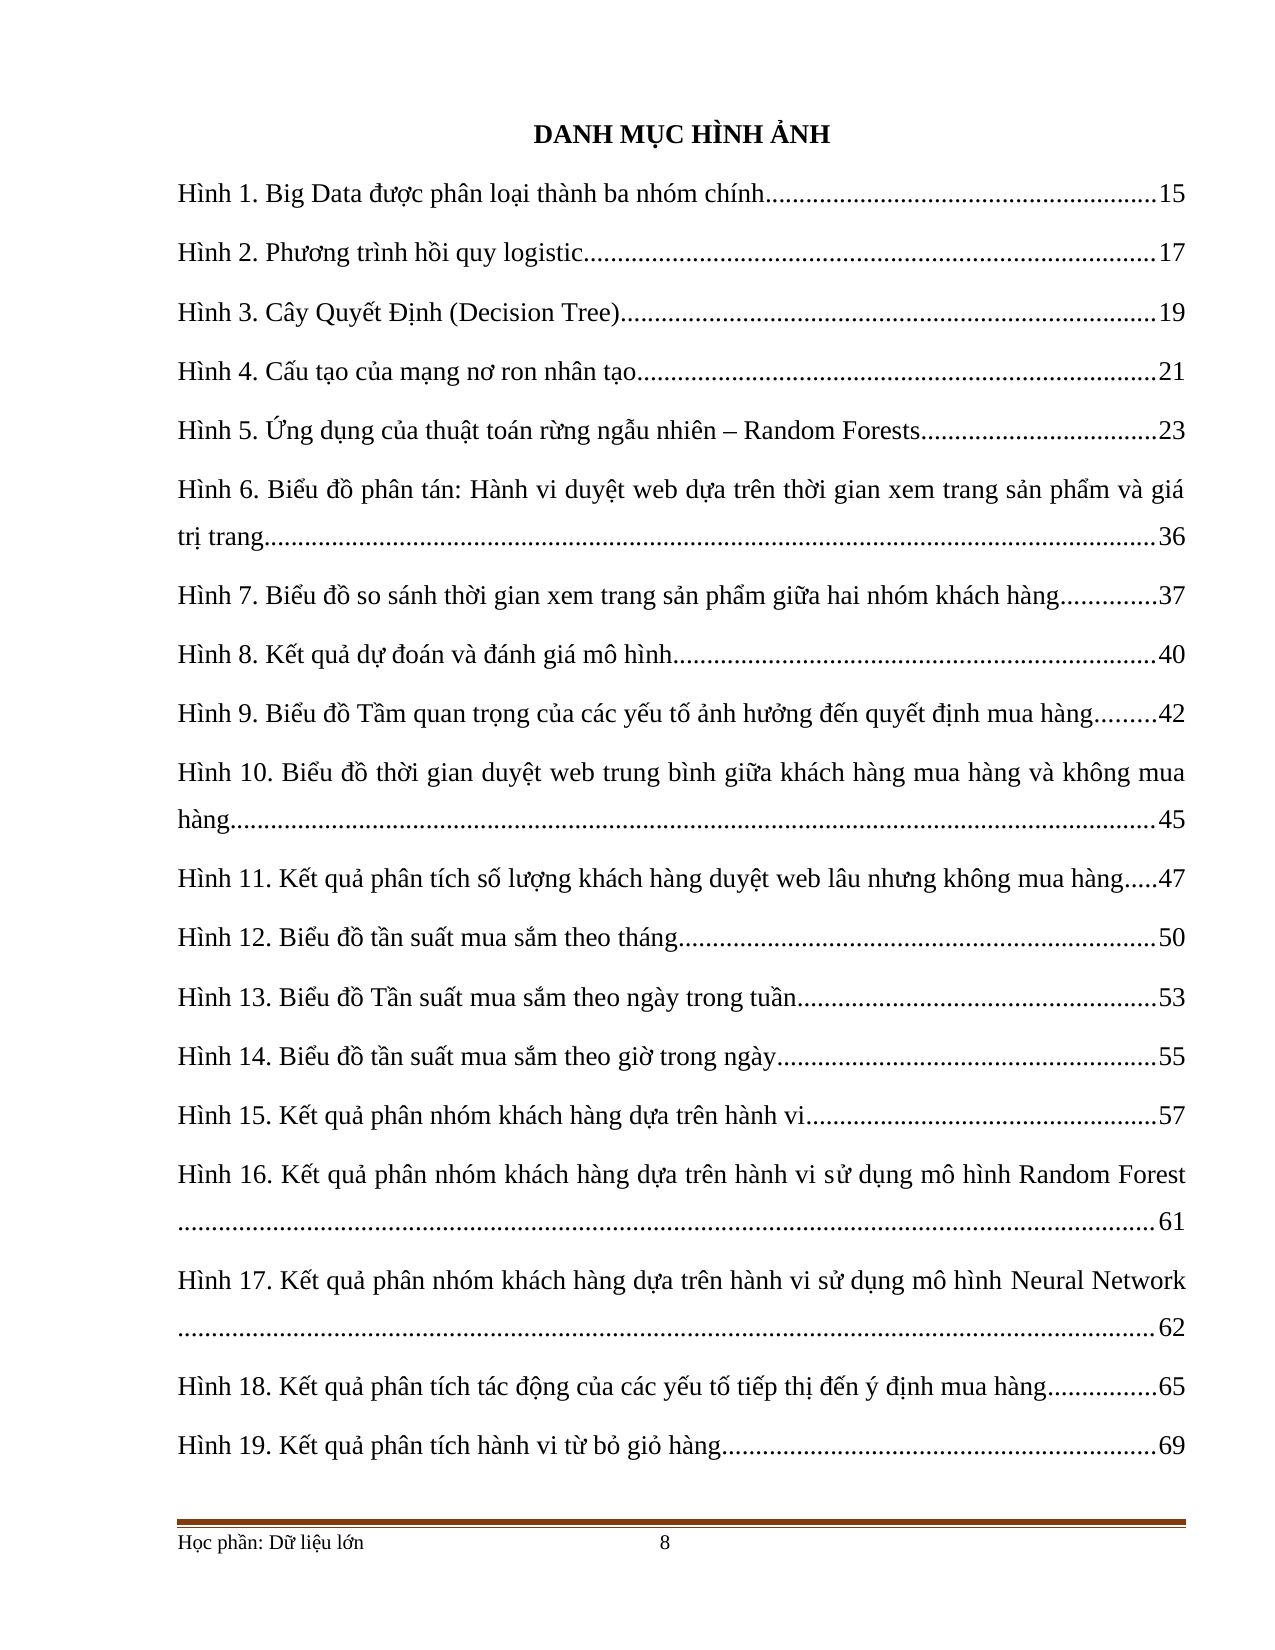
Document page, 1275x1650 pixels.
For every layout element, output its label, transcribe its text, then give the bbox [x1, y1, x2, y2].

text Hình 13. Biểu đồ Tần suất mua sắm theo ngày trong tuần 53 [177, 981, 1186, 1012]
text Hình 19. Kết quả phân tích hành vi từ bỏ giỏ hàng 69 [177, 1429, 1186, 1460]
text Hình 16. Kết quả phân nhóm khách hàng dựa trên hành vi sử dụng mô hình Random Forest 61 [177, 1158, 1186, 1236]
text Hình 9. Biểu đồ Tầm quan trọng của các yếu tố ảnh hưởng đến quyết định mua hàng 42 [177, 697, 1186, 728]
text Hình 14. Biểu đồ tần suất mua sắm theo giờ trong ngày 55 [177, 1040, 1186, 1071]
text Hình 4. Cấu tạo của mạng nơ ron nhân tạo 21 [177, 355, 1186, 386]
text Hình 6. Biểu đồ phân tán: Hành vi duyệt web dựa trên thời gian xem trang sản phẩm và giá trị trang 36 [177, 473, 1186, 551]
text Hình 8. Kết quả dự đoán và đánh giá mô hình 40 [177, 638, 1186, 669]
text Hình 15. Kết quả phân nhóm khách hàng dựa trên hành vi 57 [177, 1099, 1186, 1130]
text Hình 10. Biểu đồ thời gian duyệt web trung bình giữa khách hàng mua hàng và không mua hàng 45 [177, 756, 1186, 834]
text Hình 11. Kết quả phân tích số lượng khách hàng duyệt web lâu nhưng không mua hàng 47 [177, 862, 1186, 893]
text Hình 2. Phương trình hồi quy logistic 17 [177, 236, 1186, 268]
text Hình 7. Biểu đồ so sánh thời gian xem trang sản phẩm giữa hai nhóm khách hàng 37 [177, 579, 1186, 610]
text Hình 1. Big Data được phân loại thành ba nhóm chính 15 [177, 177, 1186, 208]
text Hình 12. Biểu đồ tần suất mua sắm theo tháng 50 [177, 921, 1186, 953]
text Hình 18. Kết quả phân tích tác động của các yếu tố tiếp thị đến ý định mua hàng 65 [177, 1370, 1186, 1401]
text Hình 3. Cây Quyết Định (Decision Tree) 19 [177, 296, 1186, 327]
text Hình 5. Ứng dụng của thuật toán rừng ngẫu nhiên – Random Forests 23 [177, 414, 1186, 445]
subtitle DANH MỤC HÌNH ẢNH [177, 118, 1186, 149]
text Hình 17. Kết quả phân nhóm khách hàng dựa trên hành vi sử dụng mô hình Neural Network 62 [177, 1264, 1186, 1342]
